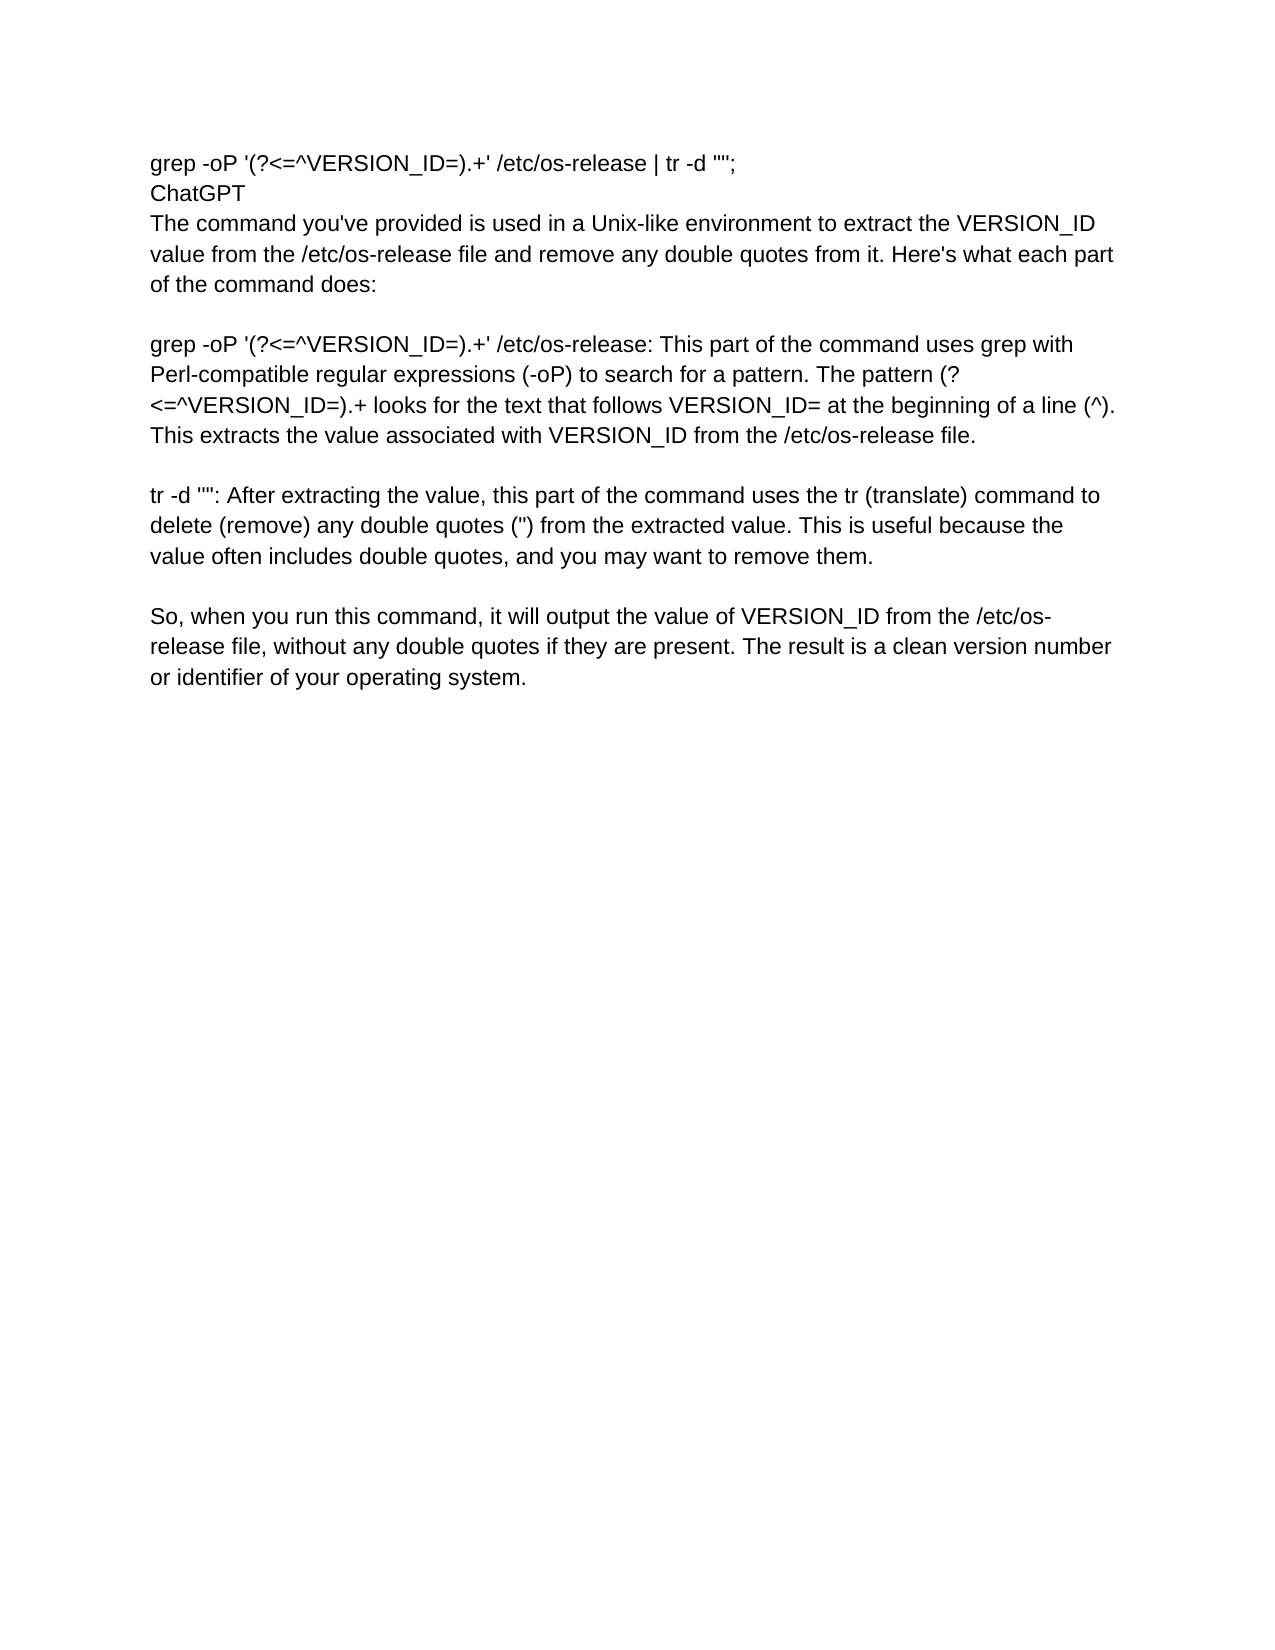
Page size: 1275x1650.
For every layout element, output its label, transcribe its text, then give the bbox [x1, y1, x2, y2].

text tr -d '"': After extracting the value, this part of the command uses the tr (translate) command to delete (remove) any double quotes (") from the extracted value. This is useful because the value often includes double quotes, and you may want to remove them. [150, 482, 1125, 569]
text grep -oP '(?<=^VERSION_ID=).+' /etc/os-release: This part of the command uses grep with Perl-compatible regular expressions (-oP) to search for a pattern. The pattern (?<=^VERSION_ID=).+ looks for the text that follows VERSION_ID= at the beginning of a line (^). This extracts the value associated with VERSION_ID from the /etc/os-release file. [150, 331, 1125, 448]
text grep -oP '(?<=^VERSION_ID=).+' /etc/os-release | tr -d '"'; [150, 150, 1125, 176]
text ChatGPT [150, 180, 1125, 207]
text The command you've provided is used in a Unix-like environment to extract the VERSION_ID value from the /etc/os-release file and remove any double quotes from it. Here's what each part of the command does: [150, 210, 1125, 297]
text So, when you run this command, it will output the value of VERSION_ID from the /etc/os-release file, without any double quotes if they are present. The result is a clean version number or identifier of your operating system. [150, 603, 1125, 690]
